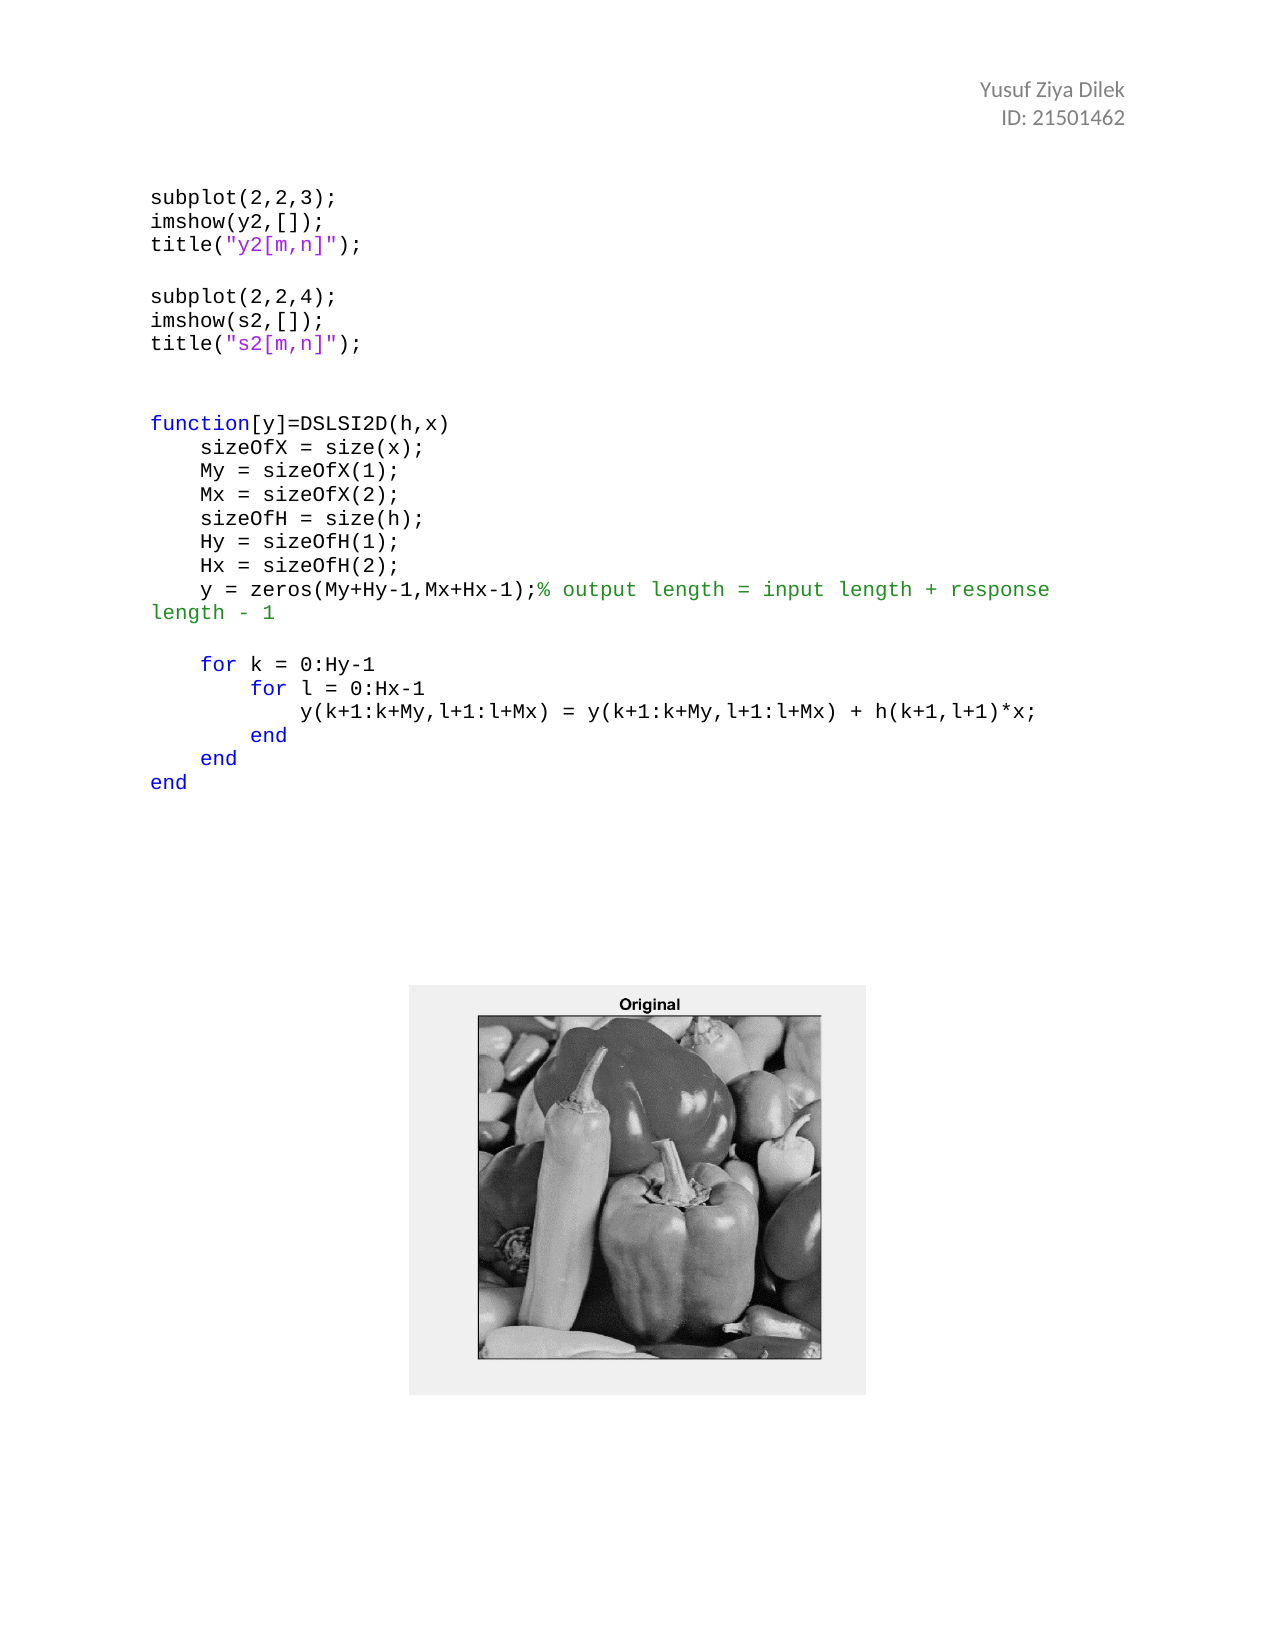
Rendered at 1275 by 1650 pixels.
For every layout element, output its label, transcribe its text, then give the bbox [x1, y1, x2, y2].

text title("s2[m,n]"); [150, 333, 1125, 357]
text My = sizeOfX(1); [150, 460, 1125, 484]
text end [150, 772, 1125, 796]
text sizeOfX = size(x); [150, 437, 1125, 460]
text Hy = sizeOfH(1); [150, 531, 1125, 555]
text imshow(y2,[]); [150, 211, 1125, 234]
text for l = 0:Hx-1 [150, 677, 1125, 701]
text title("y2[m,n]"); [150, 234, 1125, 258]
text subplot(2,2,3); [150, 187, 1125, 211]
text end [150, 748, 1125, 772]
text function[y]=DSLSI2D(h,x) [150, 413, 1125, 437]
text Mx = sizeOfX(2); [150, 484, 1125, 508]
text Hx = sizeOfH(2); [150, 555, 1125, 578]
text end [150, 725, 1125, 748]
text for k = 0:Hy-1 [150, 654, 1125, 677]
text y = zeros(My+Hy-1,Mx+Hx-1);% output length = input length + response length - 1 [150, 578, 1125, 626]
text y(k+1:k+My,l+1:l+Mx) = y(k+1:k+My,l+1:l+Mx) + h(k+1,l+1)*x; [150, 701, 1125, 725]
text sizeOfH = size(h); [150, 508, 1125, 531]
text imshow(s2,[]); [150, 310, 1125, 333]
text subplot(2,2,4); [150, 286, 1125, 310]
picture [409, 985, 866, 1395]
